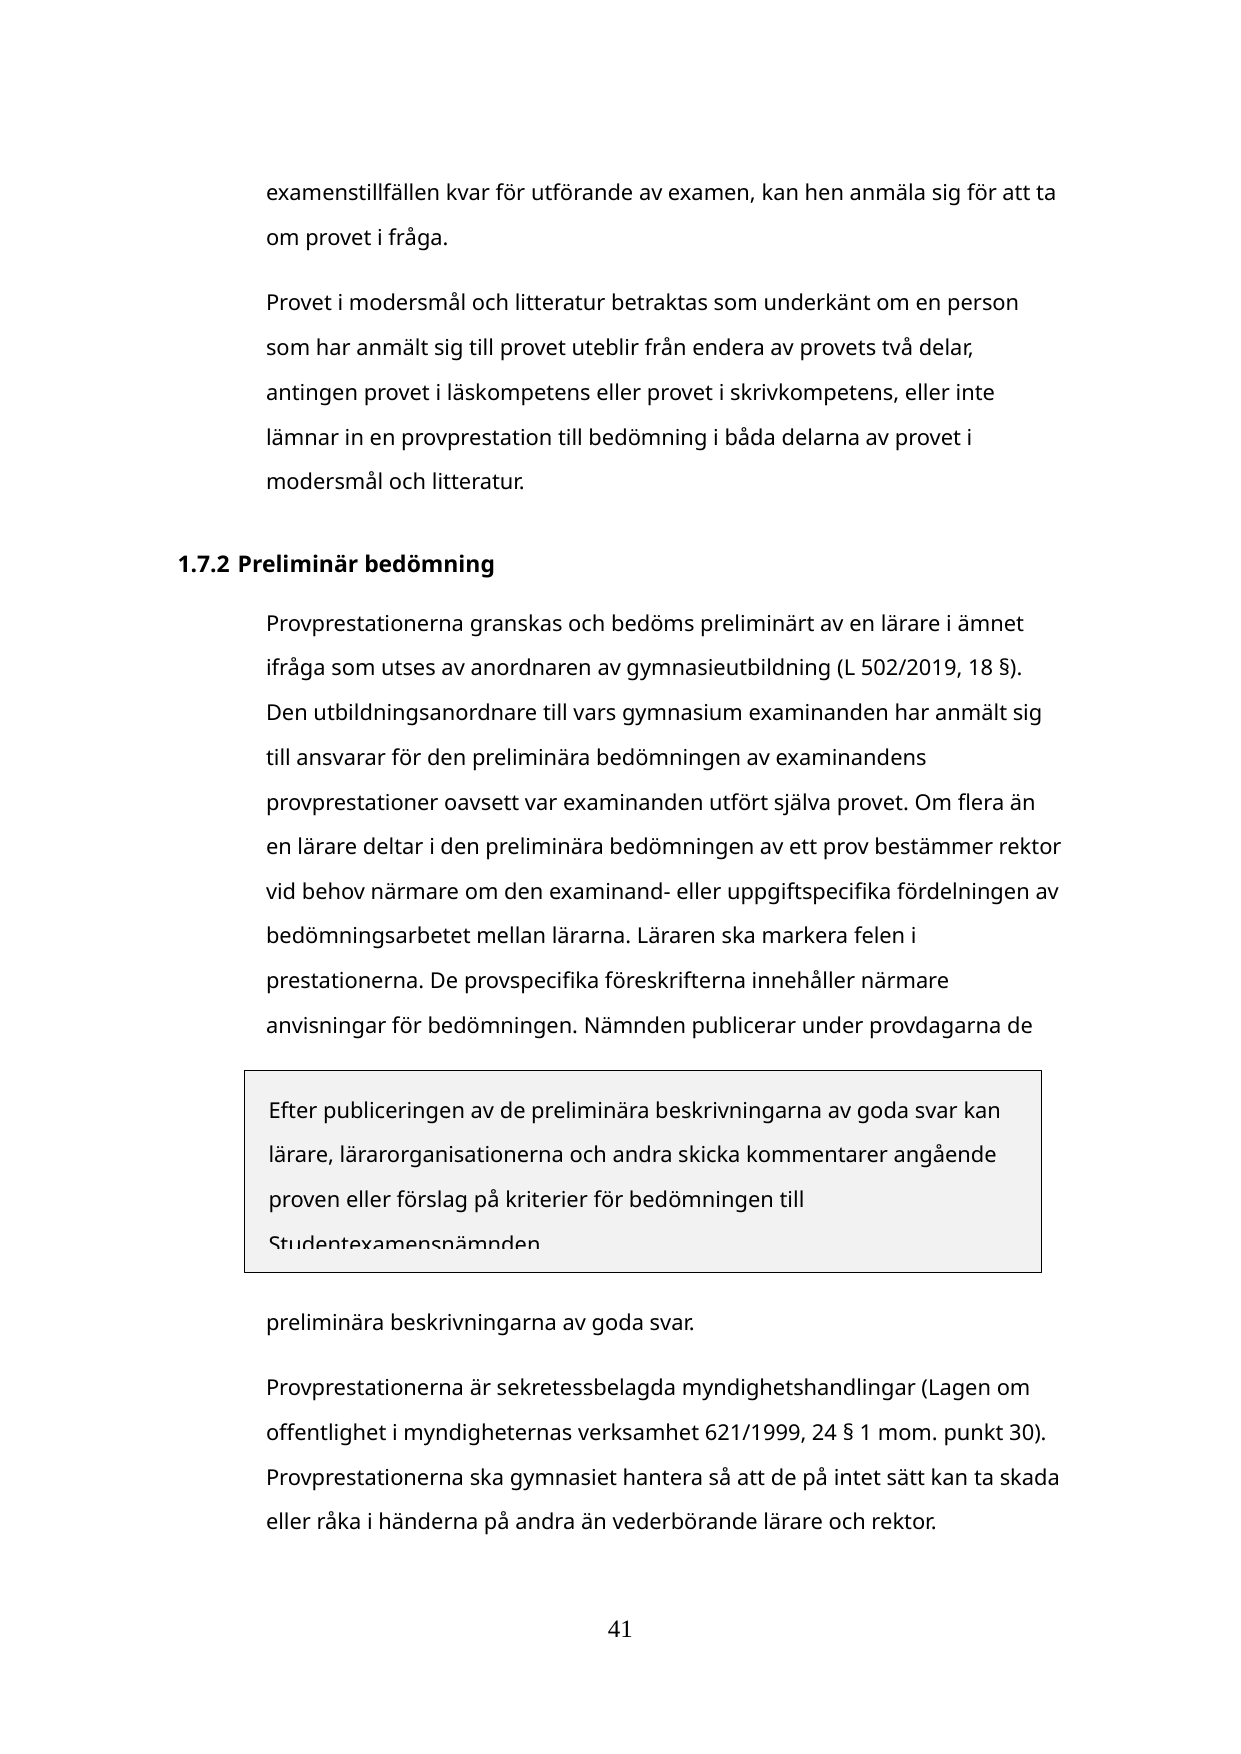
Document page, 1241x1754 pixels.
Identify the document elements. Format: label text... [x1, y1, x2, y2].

text Provprestationerna är sekretessbelagda myndighetshandlingar (Lagen om offentlighet i myndigheternas verksamhet 621/1999, 24 § 1 mom. punkt 30). Provprestationerna ska gymnasiet hantera så att de på intet sätt kan ta skada eller råka i händerna på andra än vederbörande lärare och rektor. [266, 1372, 1063, 1536]
text Provprestationerna granskas och bedöms preliminärt av en lärare i ämnet ifråga som utses av anordnaren av gymnasieutbildning (L 502/2019, 18 §). Den utbildningsanordnare till vars gymnasium examinanden har anmält sig till ansvarar för den preliminära bedömningen av examinandens provprestationer oavsett var examinanden utfört själva provet. Om flera än en lärare deltar i den preliminära bedömningen av ett prov bestämmer rektor vid behov närmare om den examinand- eller uppgiftspecifika fördelningen av bedömningsarbetet mellan lärarna. Läraren ska markera felen i prestationerna. De provspecifika föreskrifterna innehåller närmare anvisningar för bedömningen. Nämnden publicerar under provdagarna de preliminära beskrivningarna av goda svar. [266, 608, 1063, 1337]
text Provet i modersmål och litteratur betraktas som underkänt om en person som har anmält sig till provet uteblir från endera av provets två delar, antingen provet i läskompetens eller provet i skrivkompetens, eller inte lämnar in en provprestation till bedömning i båda delarna av provet i modersmål och litteratur. [266, 287, 1063, 496]
text Preliminär bedömning [177, 548, 1063, 579]
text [266, 177, 1063, 252]
